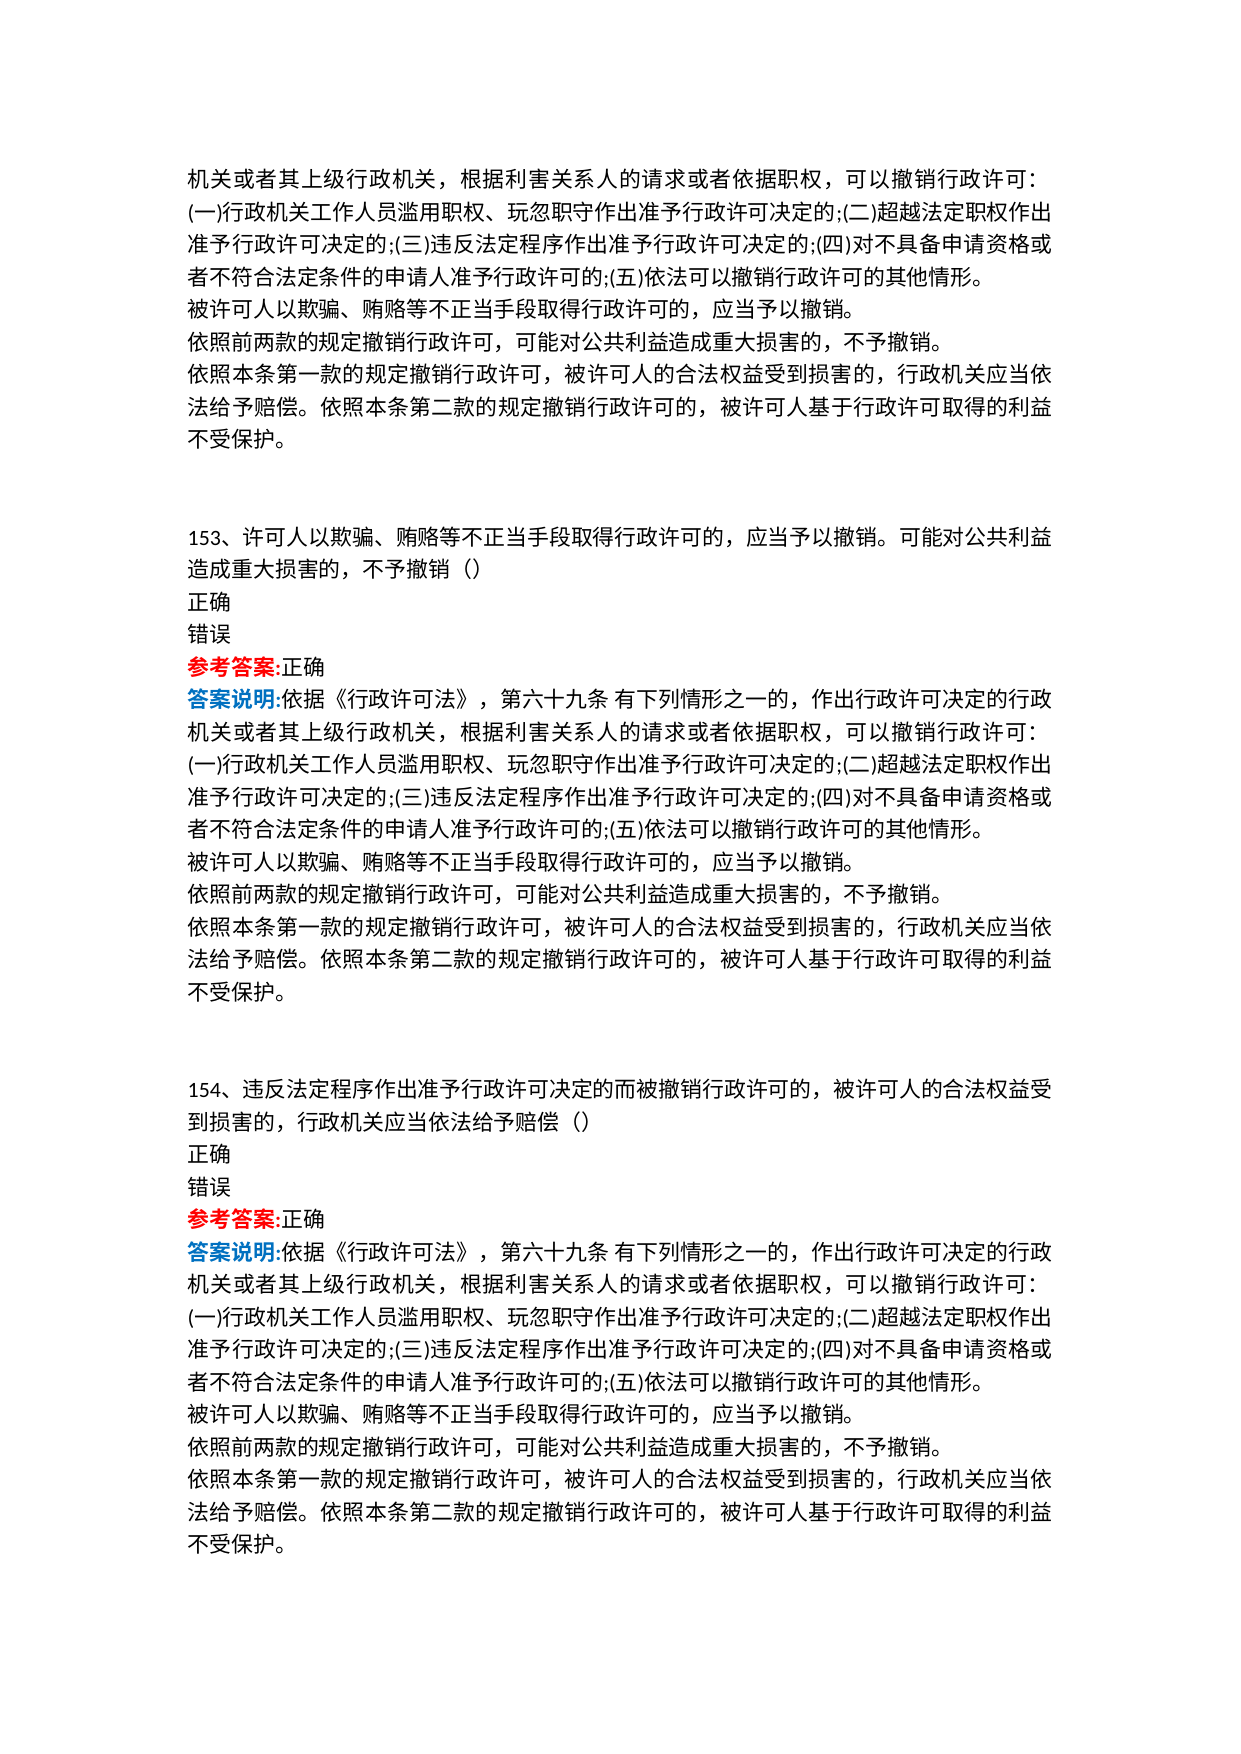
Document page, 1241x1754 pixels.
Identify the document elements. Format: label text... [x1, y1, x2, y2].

text 错误 [187, 1169, 1053, 1202]
text 依照本条第一款的规定撤销行政许可，被许可人的合法权益受到损害的，行政机关应当依法给予赔偿。依照本条第二款的规定撤销行政许可的，被许可人基于行政许可取得的利益不受保护。 [187, 1462, 1053, 1559]
text 依照前两款的规定撤销行政许可，可能对公共利益造成重大损害的，不予撤销。 [187, 1429, 1053, 1462]
text 依照前两款的规定撤销行政许可，可能对公共利益造成重大损害的，不予撤销。 [187, 877, 1053, 909]
text 正确 [187, 1137, 1053, 1169]
text 154、违反法定程序作出准予行政许可决定的而被撤销行政许可的，被许可人的合法权益受到损害的，行政机关应当依法给予赔偿（） [187, 1072, 1053, 1137]
text 被许可人以欺骗、贿赂等不正当手段取得行政许可的，应当予以撤销。 [187, 844, 1053, 877]
text 依照前两款的规定撤销行政许可，可能对公共利益造成重大损害的，不予撤销。 [187, 324, 1053, 357]
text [187, 162, 1053, 292]
text 参考答案:正确 [187, 1202, 1053, 1234]
text 参考答案:正确 [187, 649, 1053, 682]
text 依照本条第一款的规定撤销行政许可，被许可人的合法权益受到损害的，行政机关应当依法给予赔偿。依照本条第二款的规定撤销行政许可的，被许可人基于行政许可取得的利益不受保护。 [187, 909, 1053, 1007]
text 153、许可人以欺骗、贿赂等不正当手段取得行政许可的，应当予以撤销。可能对公共利益造成重大损害的，不予撤销（） [187, 519, 1053, 584]
text 被许可人以欺骗、贿赂等不正当手段取得行政许可的，应当予以撤销。 [187, 292, 1053, 324]
text 正确 [187, 584, 1053, 617]
text 错误 [187, 617, 1053, 649]
text 被许可人以欺骗、贿赂等不正当手段取得行政许可的，应当予以撤销。 [187, 1397, 1053, 1429]
text 依照本条第一款的规定撤销行政许可，被许可人的合法权益受到损害的，行政机关应当依法给予赔偿。依照本条第二款的规定撤销行政许可的，被许可人基于行政许可取得的利益不受保护。 [187, 357, 1053, 454]
